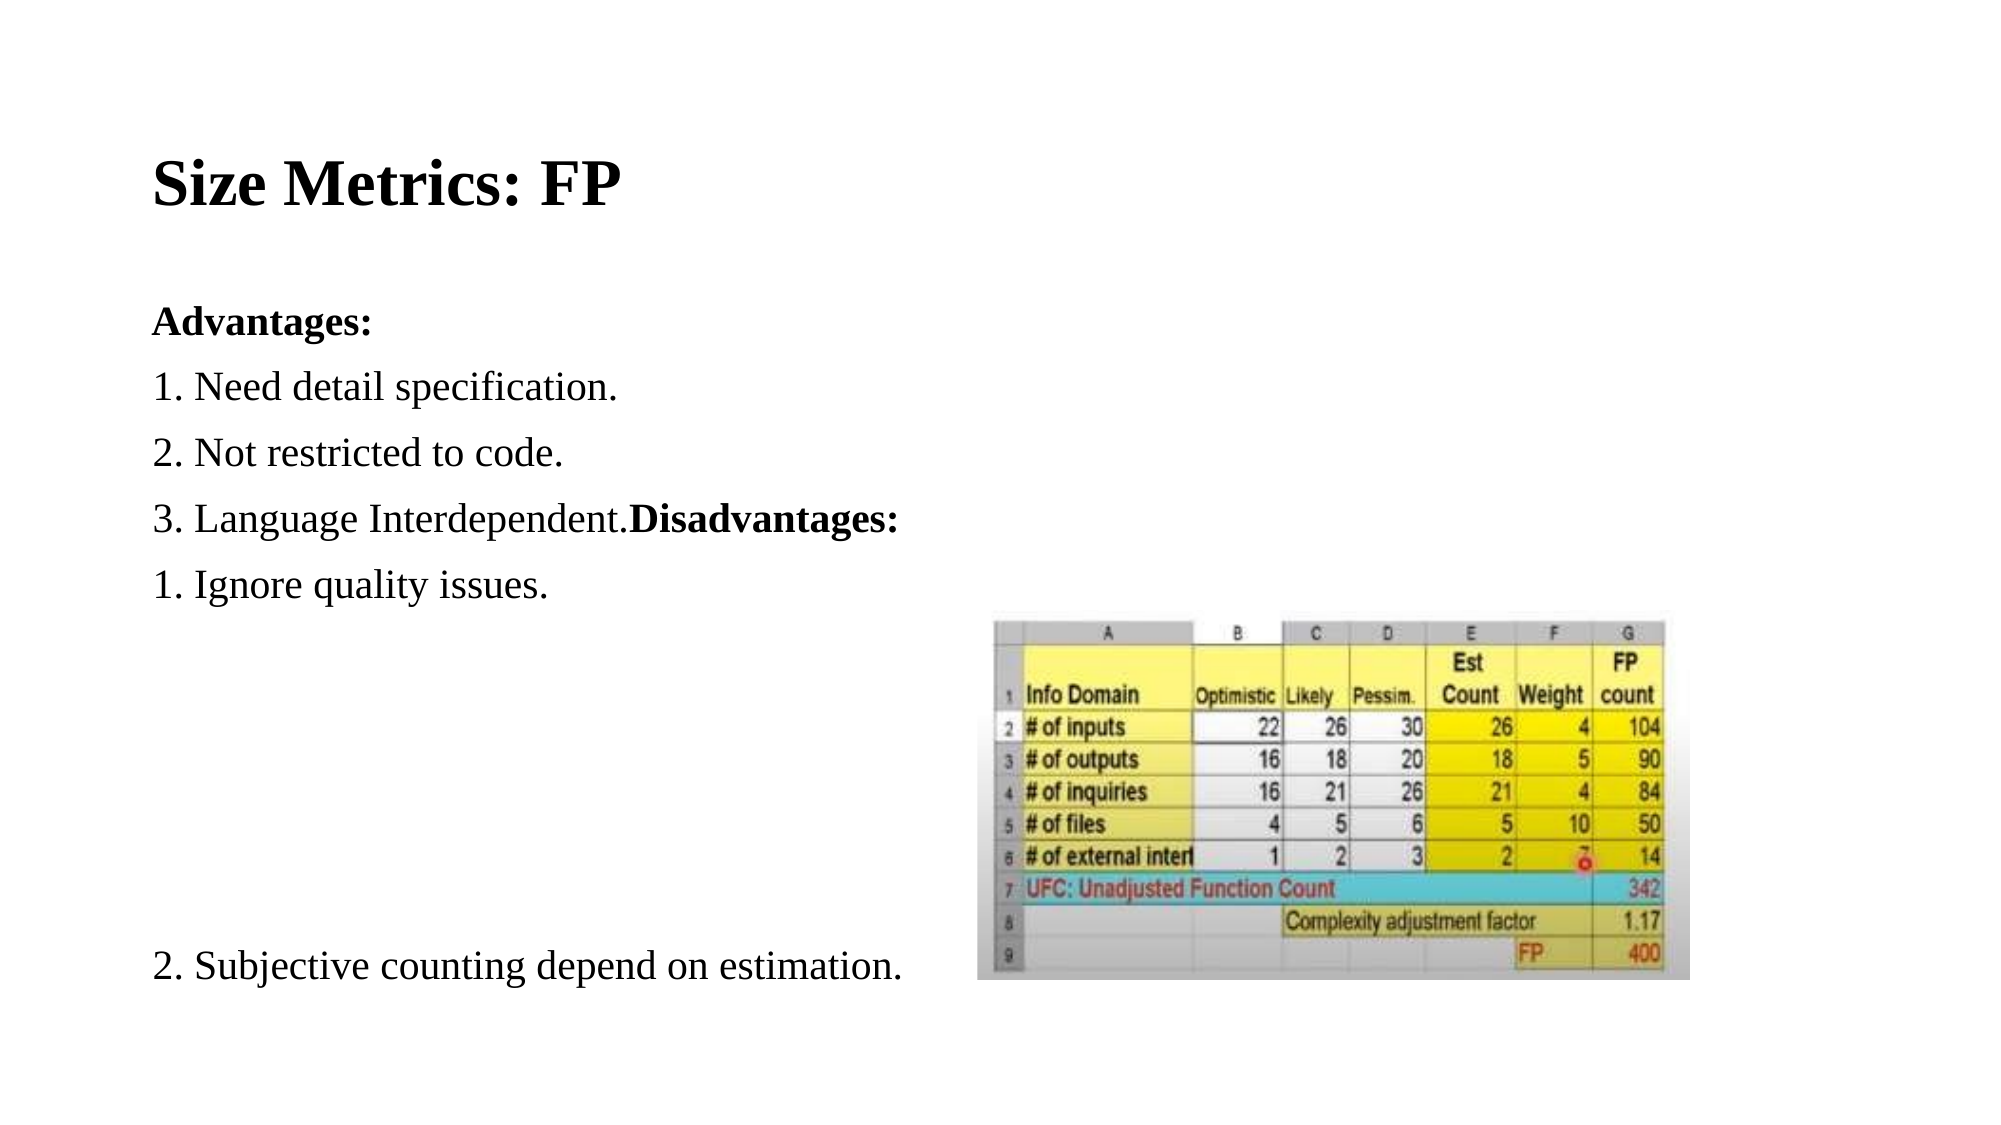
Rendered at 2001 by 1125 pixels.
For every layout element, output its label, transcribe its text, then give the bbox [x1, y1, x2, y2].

list Language Interdependent.Disadvantages: [152, 493, 1986, 541]
text Advantages: [151, 296, 1986, 344]
list Need detail specification. [152, 361, 1986, 409]
picture [977, 610, 1690, 980]
list Ignore quality issues. [152, 559, 1939, 607]
subtitle Size Metrics: FP [152, 143, 1849, 220]
list Not restricted to code. [152, 427, 1986, 475]
